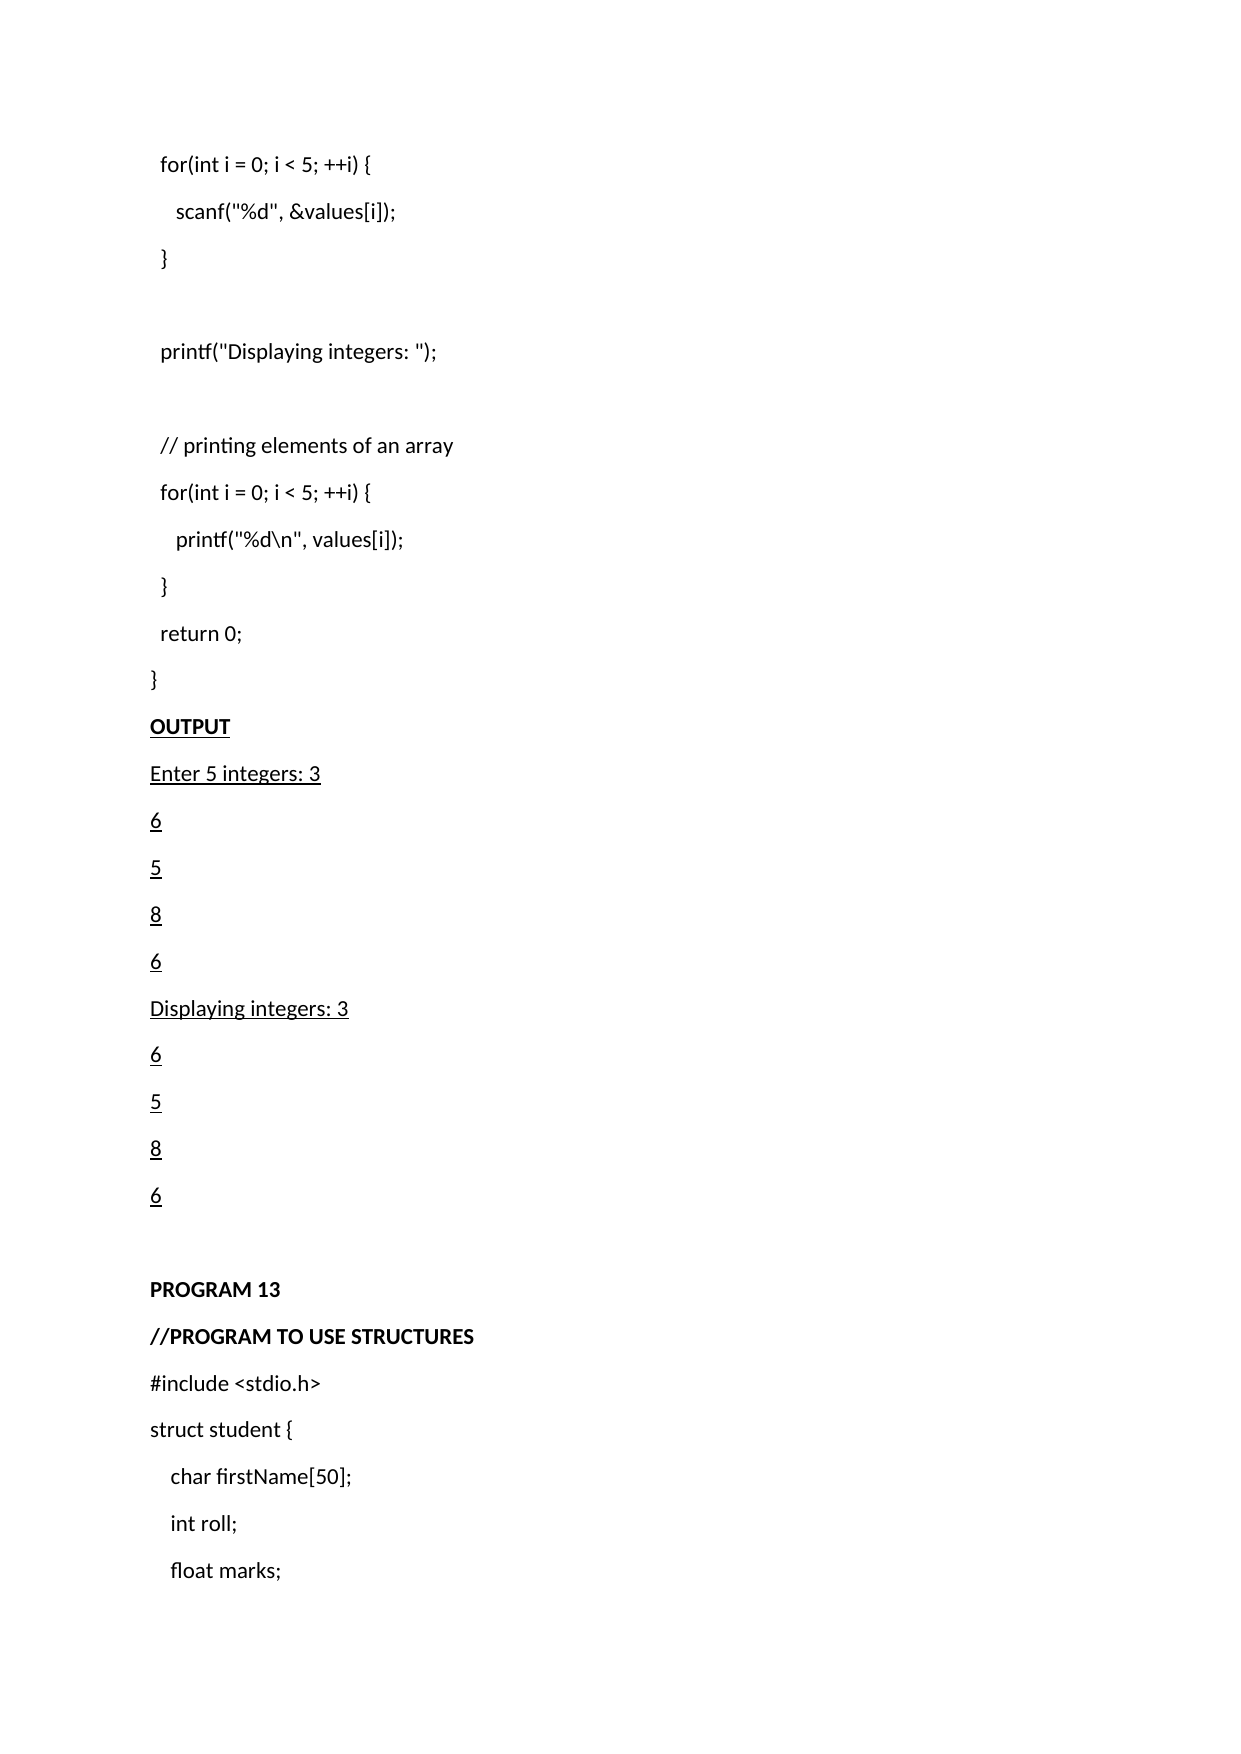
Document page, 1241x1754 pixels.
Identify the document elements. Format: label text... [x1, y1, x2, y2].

text for(int i = 0; i < 5; ++i) { [150, 150, 1090, 178]
text for(int i = 0; i < 5; ++i) { [150, 478, 1090, 506]
text printf("%d\n", values[i]); [150, 525, 1090, 553]
text PROGRAM 13 [150, 1275, 1090, 1303]
text 5 [150, 1087, 1090, 1116]
text char firstName[50]; [150, 1462, 1090, 1491]
text } [150, 244, 1090, 272]
text struct student { [150, 1416, 1090, 1444]
text float marks; [150, 1556, 1090, 1584]
text return 0; [150, 619, 1090, 647]
text 6 [150, 1181, 1090, 1209]
text 6 [150, 947, 1090, 975]
text 6 [150, 806, 1090, 834]
text OUTPUT [150, 712, 1090, 741]
text 6 [150, 1041, 1090, 1069]
text } [150, 572, 1090, 600]
text Displaying integers: 3 [150, 994, 1090, 1022]
text } [150, 666, 1090, 694]
text scanf("%d", &values[i]); [150, 197, 1090, 225]
text 8 [150, 1134, 1090, 1162]
text 5 [150, 853, 1090, 881]
text int roll; [150, 1509, 1090, 1537]
text #include <stdio.h> [150, 1369, 1090, 1397]
text //PROGRAM TO USE STRUCTURES [150, 1322, 1090, 1350]
text printf("Displaying integers: "); [150, 337, 1090, 366]
text Enter 5 integers: 3 [150, 759, 1090, 787]
text 8 [150, 900, 1090, 928]
text // printing elements of an array [150, 431, 1090, 459]
